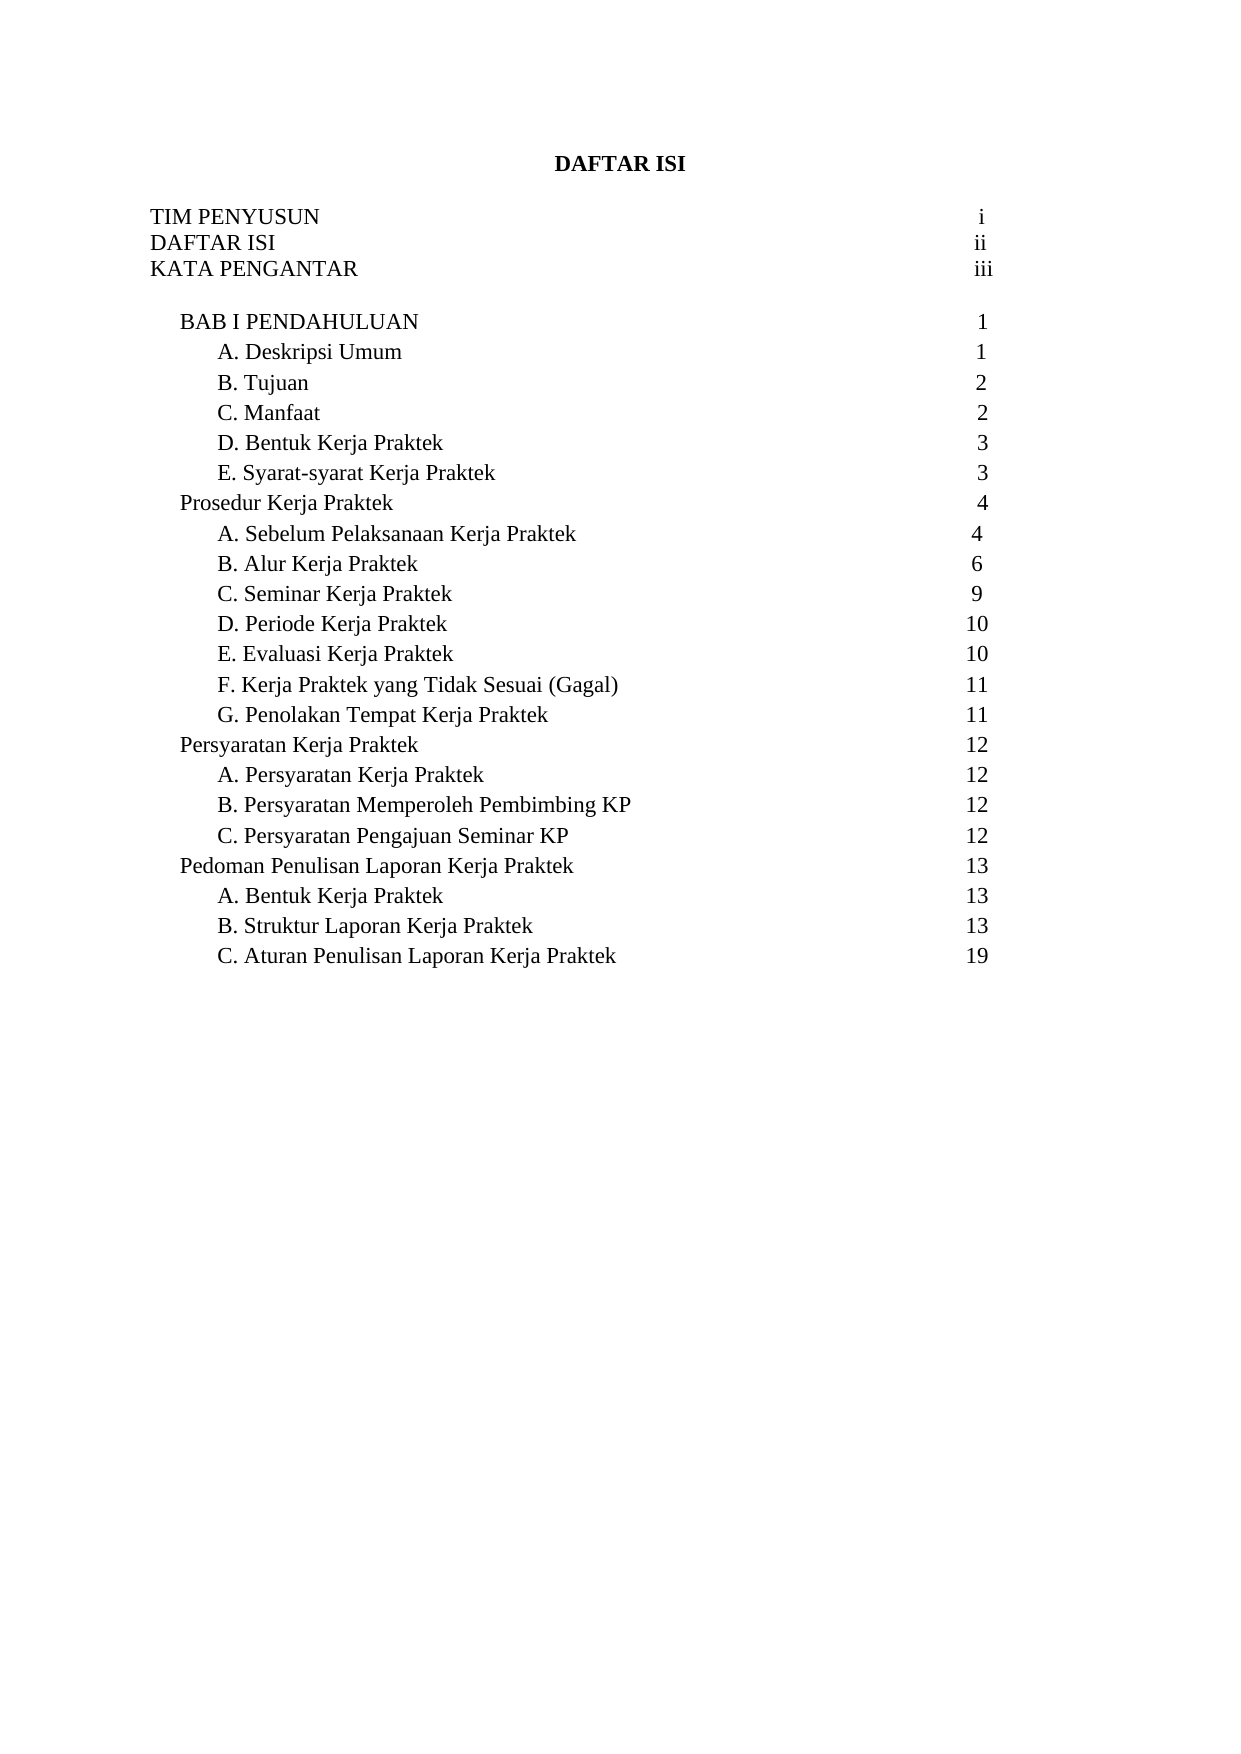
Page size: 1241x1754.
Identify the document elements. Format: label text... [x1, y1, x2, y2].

text Pedoman Penulisan Laporan Kerja Praktek 13 [179, 852, 1090, 878]
text BAB I PENDAHULUAN 1 [179, 308, 1090, 334]
text A. Persyaratan Kerja Praktek 12 [217, 761, 1090, 788]
text A. Sebelum Pelaksanaan Kerja Praktek 4 [217, 519, 1090, 546]
text B. Persyaratan Memperoleh Pembimbing KP 12 [217, 791, 1090, 818]
text C. Manfaat 2 [217, 399, 1090, 425]
text G. Penolakan Tempat Kerja Praktek 11 [217, 701, 1090, 727]
text A. Deskripsi Umum 1 [217, 338, 1090, 365]
text B. Tujuan 2 [217, 368, 1090, 395]
text DAFTAR ISI ii KATA PENGANTAR iii [150, 229, 1090, 282]
text Persyaratan Kerja Praktek 12 [179, 731, 1090, 757]
text D. Bentuk Kerja Praktek 3 [217, 429, 1090, 455]
text DAFTAR ISI [150, 150, 1090, 176]
text D. Periode Kerja Praktek 10 [217, 610, 1090, 637]
text B. Alur Kerja Praktek 6 [217, 550, 1090, 576]
text B. Struktur Laporan Kerja Praktek 13 [217, 912, 1090, 939]
text TIM PENYUSUN i [150, 203, 1090, 229]
text C. Aturan Penulisan Laporan Kerja Praktek 19 [217, 942, 1090, 969]
text Prosedur Kerja Praktek 4 [179, 489, 1090, 516]
text C. Persyaratan Pengajuan Seminar KP 12 [217, 822, 1090, 848]
text F. Kerja Praktek yang Tidak Sesuai (Gagal) 11 [217, 671, 1090, 697]
text C. Seminar Kerja Praktek 9 [217, 580, 1090, 606]
text E. Evaluasi Kerja Praktek 10 [217, 640, 1090, 667]
text A. Bentuk Kerja Praktek 13 [217, 882, 1090, 908]
text E. Syarat-syarat Kerja Praktek 3 [217, 459, 1090, 486]
